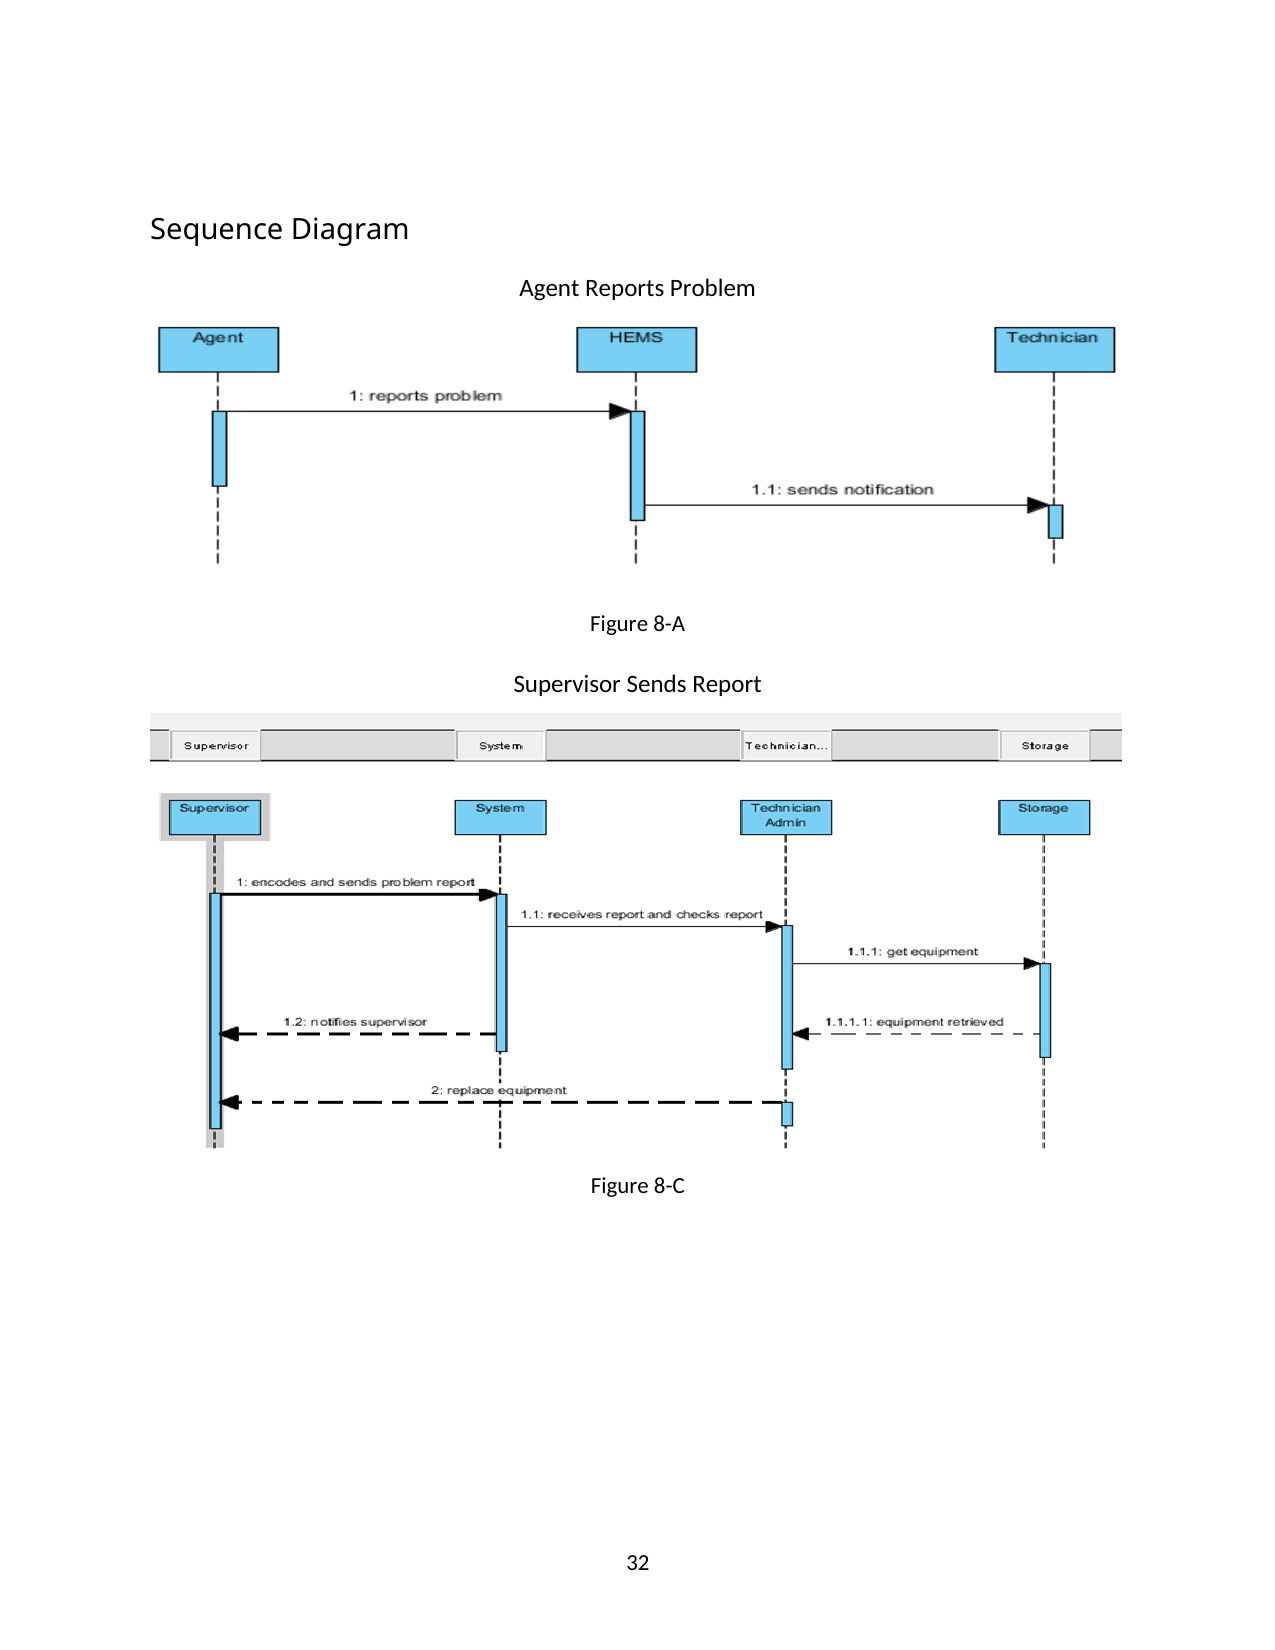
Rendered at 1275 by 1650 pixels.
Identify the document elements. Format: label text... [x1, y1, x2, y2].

subtitle Sequence Diagram [150, 209, 1125, 248]
text Figure 8-C [150, 1158, 1125, 1199]
picture [150, 713, 1125, 1158]
text Figure 8-A [150, 596, 1125, 637]
subtitle Agent Reports Problem [150, 272, 1125, 303]
picture [150, 318, 1125, 596]
subtitle Supervisor Sends Report [150, 668, 1125, 698]
